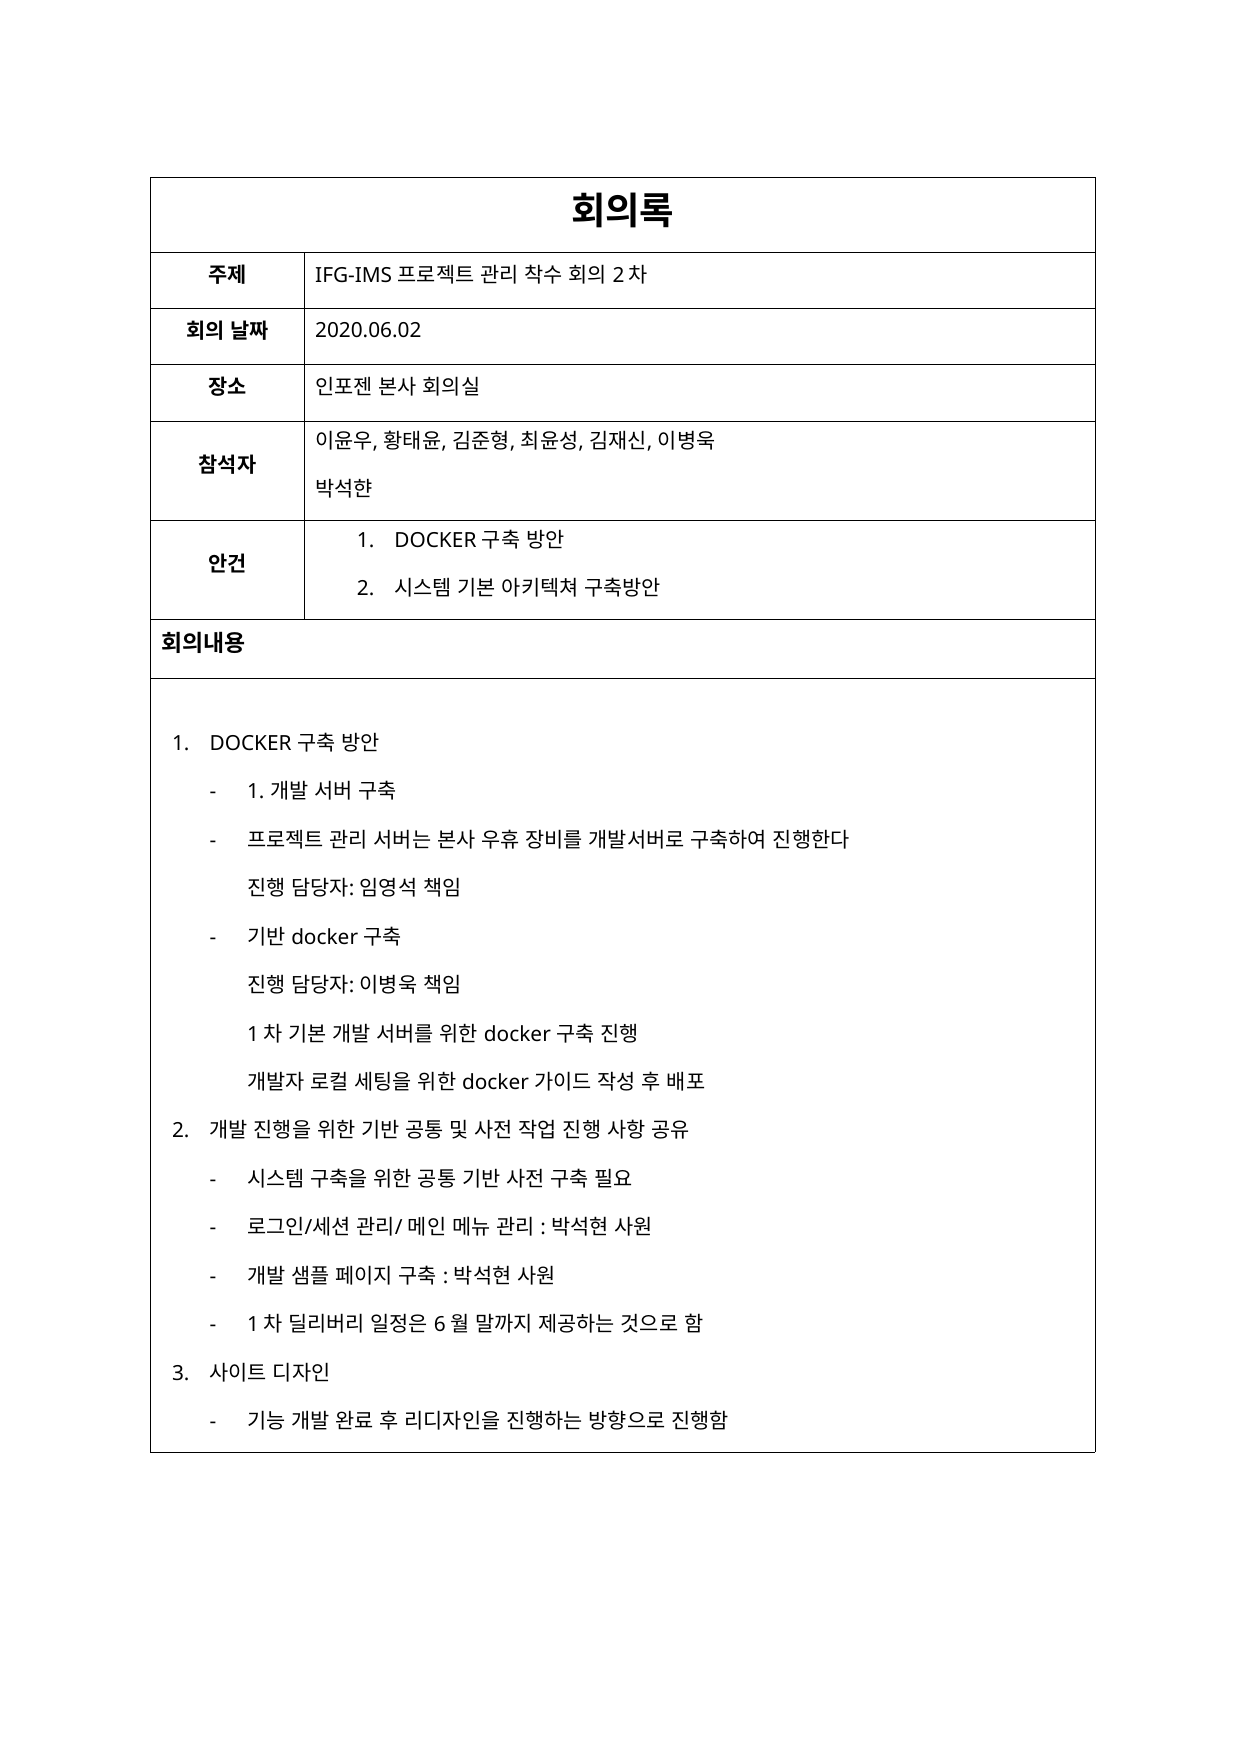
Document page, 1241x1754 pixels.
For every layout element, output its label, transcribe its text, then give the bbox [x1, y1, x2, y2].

table_cell 주제 [151, 253, 304, 308]
table_cell 2020.06.02 [305, 309, 1095, 364]
table_cell 회의 날짜 [151, 309, 304, 364]
table_cell 참석자 [151, 422, 304, 520]
table_header 회의록 [151, 178, 1095, 252]
table_cell 이윤우, 황태윤, 김준형, 최윤성, 김재신, 이병욱 박석햔 [305, 422, 1095, 520]
table_cell 인포젠 본사 회의실 [305, 365, 1095, 421]
table_cell 회의내용 [151, 620, 1095, 677]
table_cell 장소 [151, 365, 304, 421]
table_cell 안건 [151, 521, 304, 619]
table_cell IFG-IMS 프로젝트 관리 착수 회의 2차 [305, 253, 1095, 308]
table_cell DOCKER 구축 방안 시스템 기본 아키텍쳐 구축방안 [305, 521, 1095, 619]
table_cell DOCKER 구축 방안 1. 개발 서버 구축 프로젝트 관리 서버는 본사 우휴 장비를 개발서버로 구축하여 진행한다 진행 담당자: 임영석 책임 기반 docker 구축 진행 담당자: 이병욱 책임 1차 기본 개발 서버를 위한 docker 구축 진행 개발자 로컬 세팅을 위한 docker 가이드 작성 후 배포 개발 진행을 위한 기반 공통 및 사전 작업 진행 사항 공유 시스템 구축을 위한 공통 기반 사전 구축 필요 로그인/세션 관리/ 메인 메뉴 관리 : 박석현 사원 개발 샘플 페이지 구축 : 박석현 사원 1차 딜리버리 일정은 6월 말까지 제공하는 것으로 함 사이트 디자인 기능 개발 완료 후 리디자인을 진행하는 방향으로 진행함 [151, 679, 1095, 1452]
